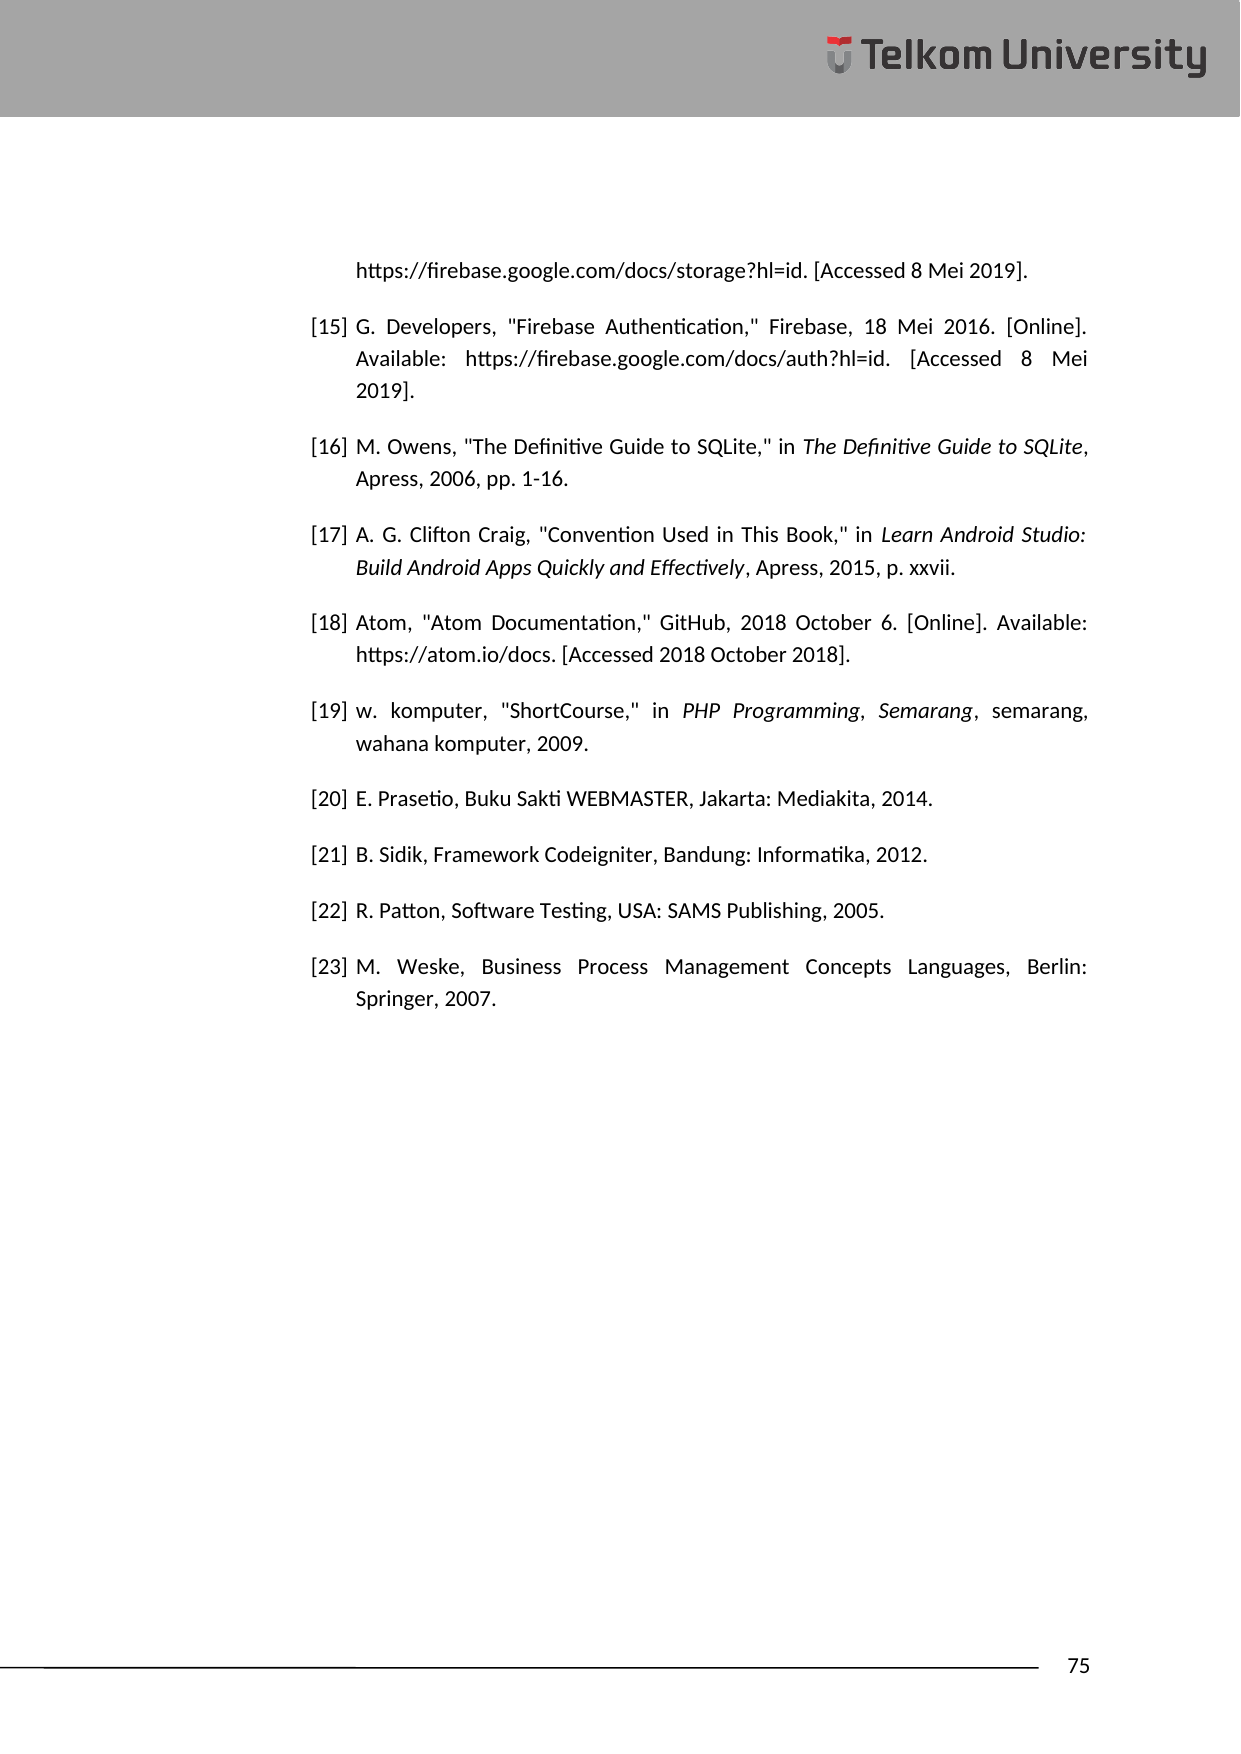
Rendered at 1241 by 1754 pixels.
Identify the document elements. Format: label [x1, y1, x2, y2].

picture [827, 36, 1206, 78]
